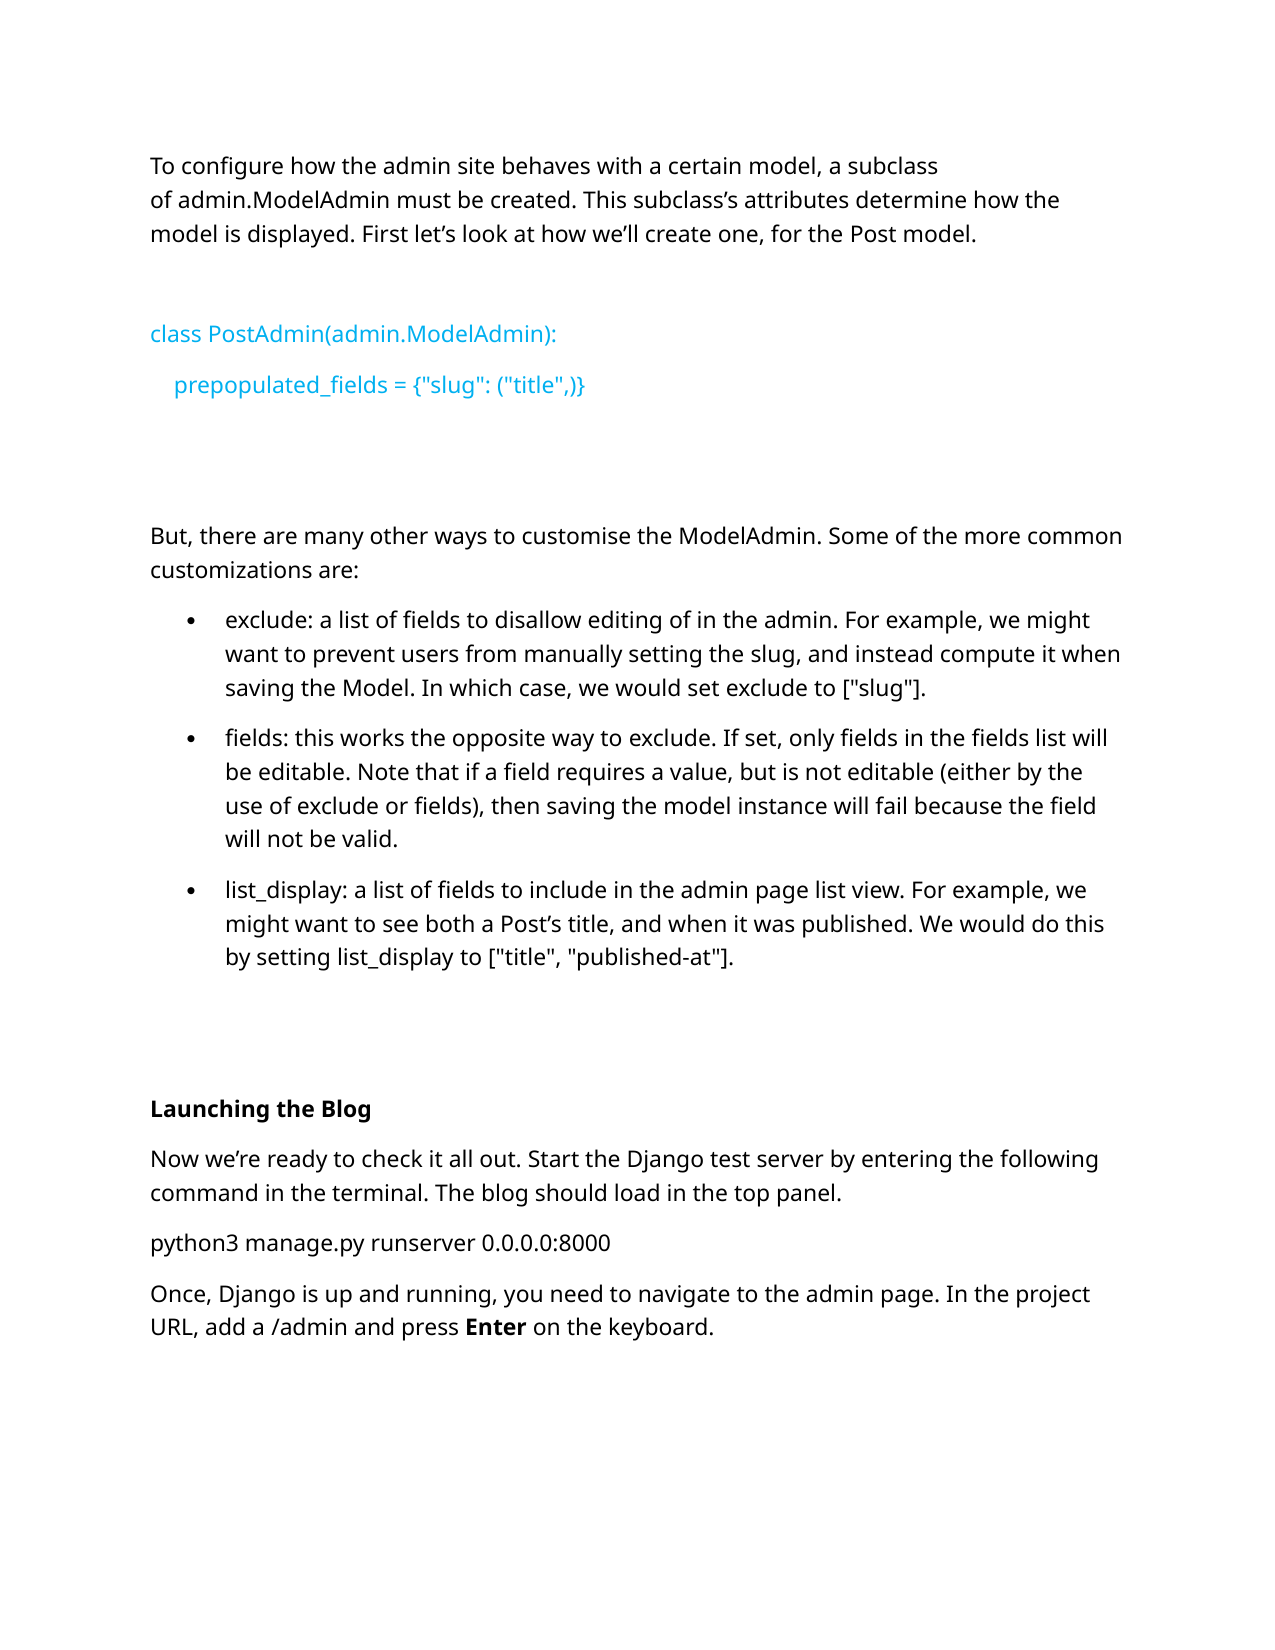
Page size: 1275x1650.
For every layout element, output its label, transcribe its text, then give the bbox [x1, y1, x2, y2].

list fields: this works the opposite way to exclude. If set, only fields in the fields list will be editable. Note that if a field requires a value, but is not editable (either by the use of exclude or fields), then saving the model instance will fail because the field will not be valid. [187, 722, 1125, 854]
text class PostAdmin(admin.ModelAdmin): [150, 318, 1125, 349]
text Launching the Blog [150, 1092, 1125, 1124]
text prepopulated_fields = {"slug": ("title",)} [150, 369, 1125, 400]
list exclude: a list of fields to disallow editing of in the admin. For example, we might want to prevent users from manually setting the slug, and instead compute it when saving the Model. In which case, we would set exclude to ["slug"]. [187, 604, 1125, 703]
text To configure how the admin site behaves with a certain model, a subclass of admin.ModelAdmin must be created. This subclass’s attributes determine how the model is displayed. First let’s look at how we’ll create one, for the Post model. [150, 150, 1125, 249]
text But, there are many other ways to customise the ModelAdmin. Some of the more common customizations are: [150, 520, 1125, 585]
text Now we’re ready to check it all out. Start the Django test server by entering the following command in the terminal. The blog should load in the top panel. [150, 1143, 1125, 1208]
list list_display: a list of fields to include in the admin page list view. For example, we might want to see both a Post’s title, and when it was published. We would do this by setting list_display to ["title", "published-at"]. [187, 874, 1125, 972]
text python3 manage.py runserver 0.0.0.0:8000 [150, 1227, 1125, 1258]
text Once, Django is up and running, you need to navigate to the admin page. In the project URL, add a /admin and press Enter on the keyboard. [150, 1277, 1125, 1342]
